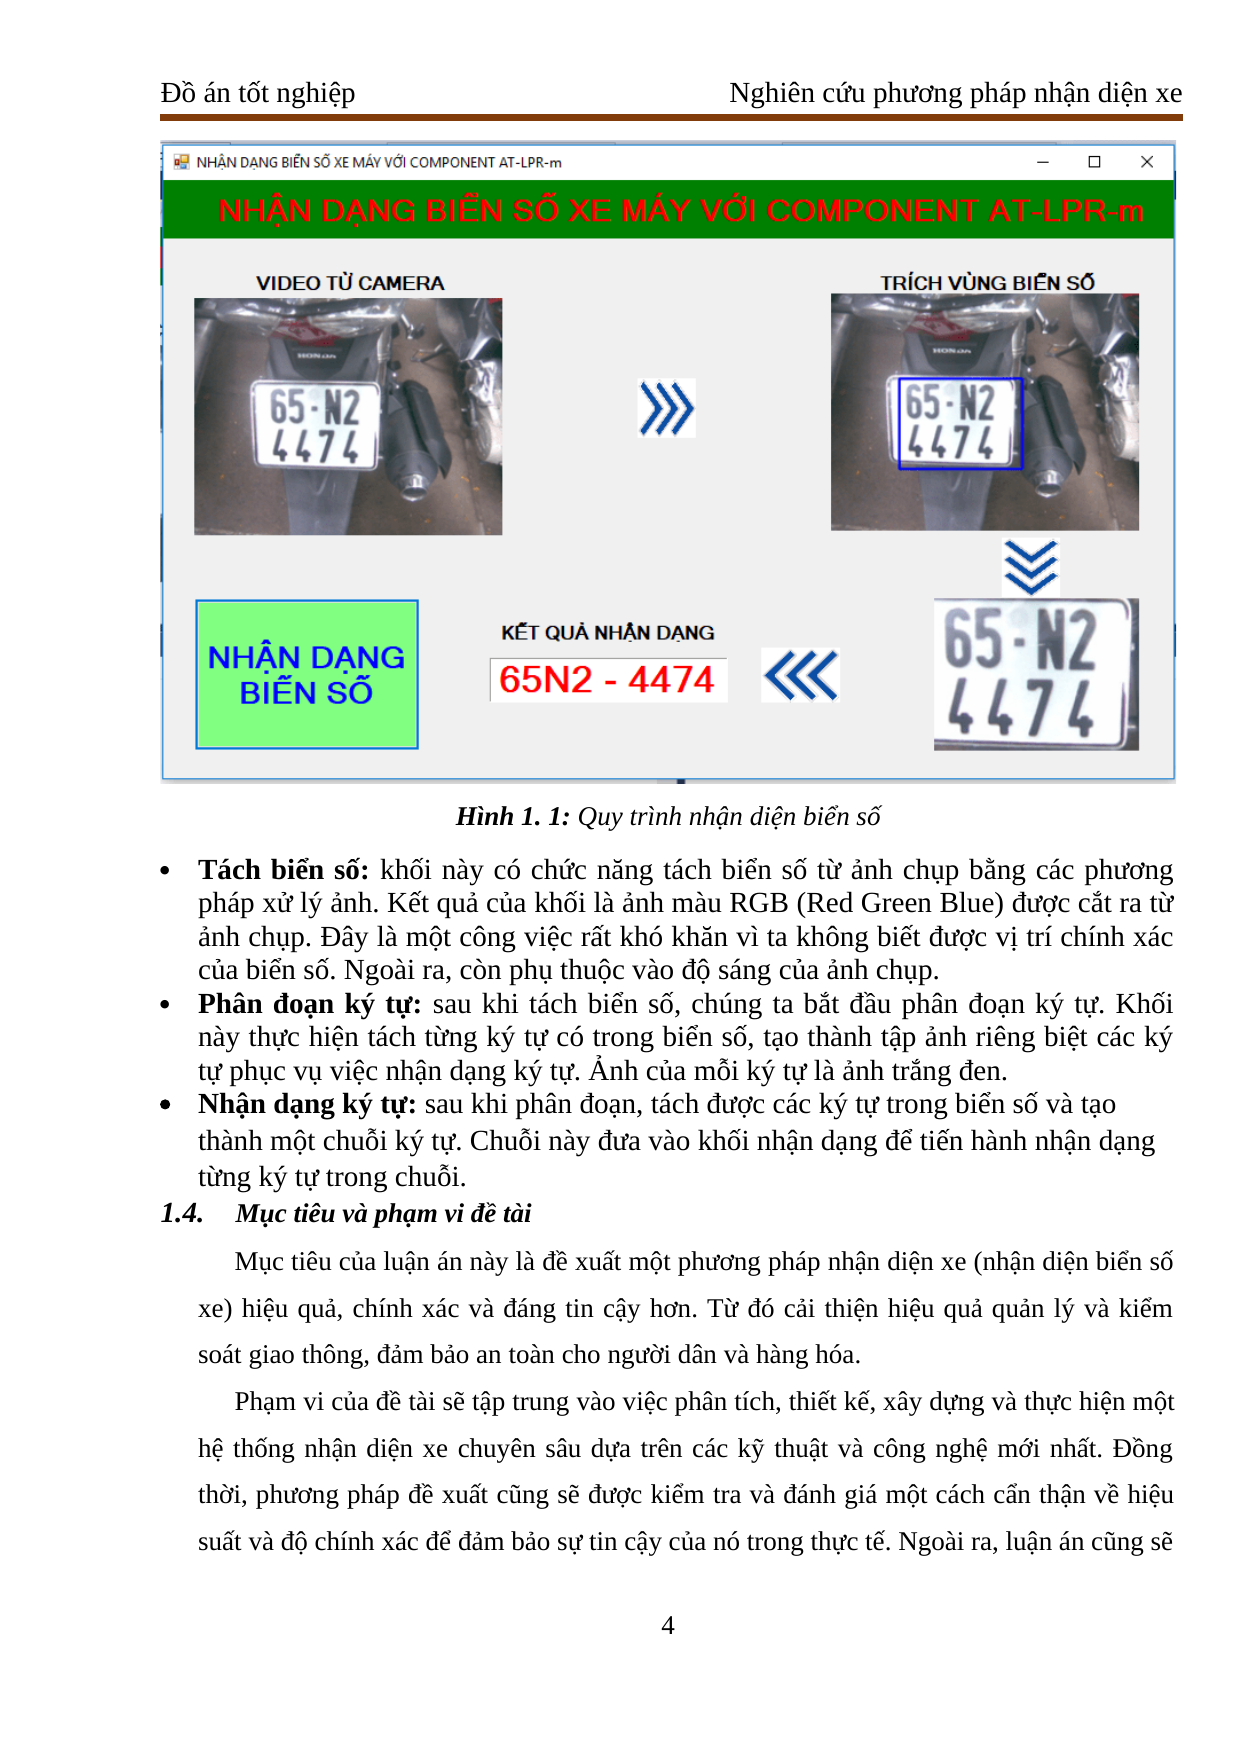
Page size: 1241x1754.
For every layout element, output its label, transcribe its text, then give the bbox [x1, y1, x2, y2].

text Hình 1. 1: Quy trình nhận diện biển số [160, 800, 1176, 831]
list Phân đoạn ký tự: sau khi tách biển số, chúng ta bắt đầu phân đoạn ký tự. Khối này thực hiện tách từng ký tự có trong biển số, tạo thành tập ảnh riêng biệt các ký tự phục vụ việc nhận dạng ký tự. Ảnh của mỗi ký tự là ảnh trắng đen. [160, 986, 1176, 1087]
picture [160, 140, 1177, 784]
list Tách biển số: khối này có chức năng tách biển số từ ảnh chụp bằng các phương pháp xử lý ảnh. Kết quả của khối là ảnh màu RGB (Red Green Blue) được cắt ra từ ảnh chụp. Đây là một công việc rất khó khăn vì ta không biết được vị trí chính xác của biển số. Ngoài ra, còn phụ thuộc vào độ sáng của ảnh chụp. [160, 852, 1176, 986]
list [198, 1385, 1176, 1556]
list Mục tiêu và phạm vi đề tài [160, 1195, 1176, 1228]
list Nhận dạng ký tự: sau khi phân đoạn, tách được các ký tự trong biển số và tạo thành một chuỗi ký tự. Chuỗi này đưa vào khối nhận dạng để tiến hành nhận dạng từng ký tự trong chuỗi. [160, 1087, 1176, 1192]
list Mục tiêu của luận án này là đề xuất một phương pháp nhận diện xe (nhận diện biển số xe) hiệu quả, chính xác và đáng tin cậy hơn. Từ đó cải thiện hiệu quả quản lý và kiểm soát giao thông, đảm bảo an toàn cho người dân và hàng hóa. [198, 1245, 1176, 1370]
